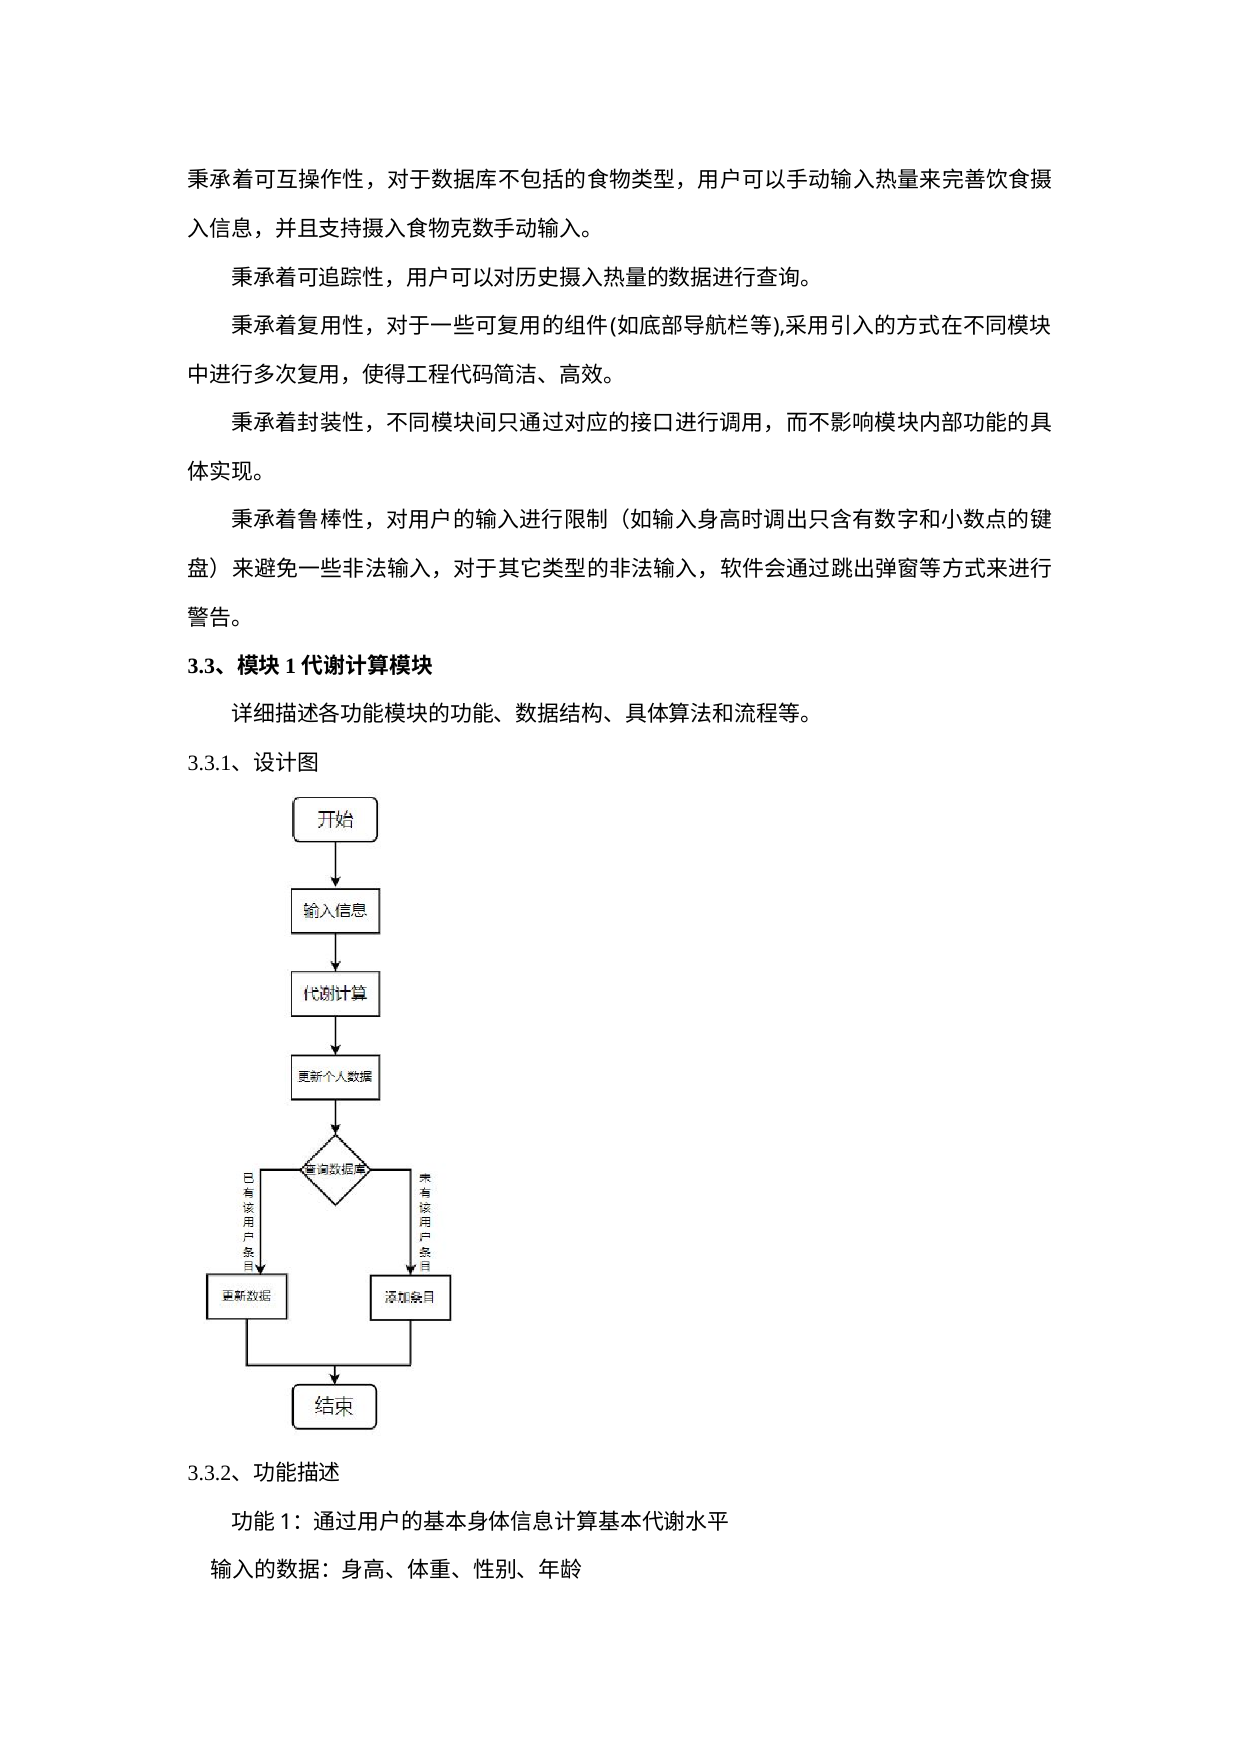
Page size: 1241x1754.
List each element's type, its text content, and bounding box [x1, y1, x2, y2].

text 3.3.1、设计图 [187, 744, 1053, 777]
text 功能1：通过用户的基本身体信息计算基本代谢水平 [231, 1503, 1053, 1536]
text 秉承着封装性，不同模块间只通过对应的接口进行调用，而不影响模块内部功能的具体实现。 [187, 404, 1053, 486]
text 秉承着可互操作性，对于数据库不包括的食物类型，用户可以手动输入热量来完善饮食摄入信息，并且支持摄入食物克数手动输入。 [187, 162, 1053, 243]
text 秉承着可追踪性，用户可以对历史摄入热量的数据进行查询。 [187, 259, 1053, 292]
text 3.3、模块1 代谢计算模块 [187, 647, 1053, 680]
text 秉承着复用性，对于一些可复用的组件(如底部导航栏等),采用引入的方式在不同模块中进行多次复用，使得工程代码简洁、高效。 [187, 307, 1053, 389]
text 详细描述各功能模块的功能、数据结构、具体算法和流程等。 [187, 696, 1053, 728]
text 输入的数据：身高、体重、性别、年龄 [187, 1552, 1053, 1584]
picture [187, 792, 491, 1442]
text 秉承着鲁棒性，对用户的输入进行限制（如输入身高时调出只含有数字和小数点的键盘）来避免一些非法输入，对于其它类型的非法输入，软件会通过跳出弹窗等方式来进行警告。 [187, 502, 1053, 632]
text 3.3.2、功能描述 [187, 1455, 1053, 1487]
